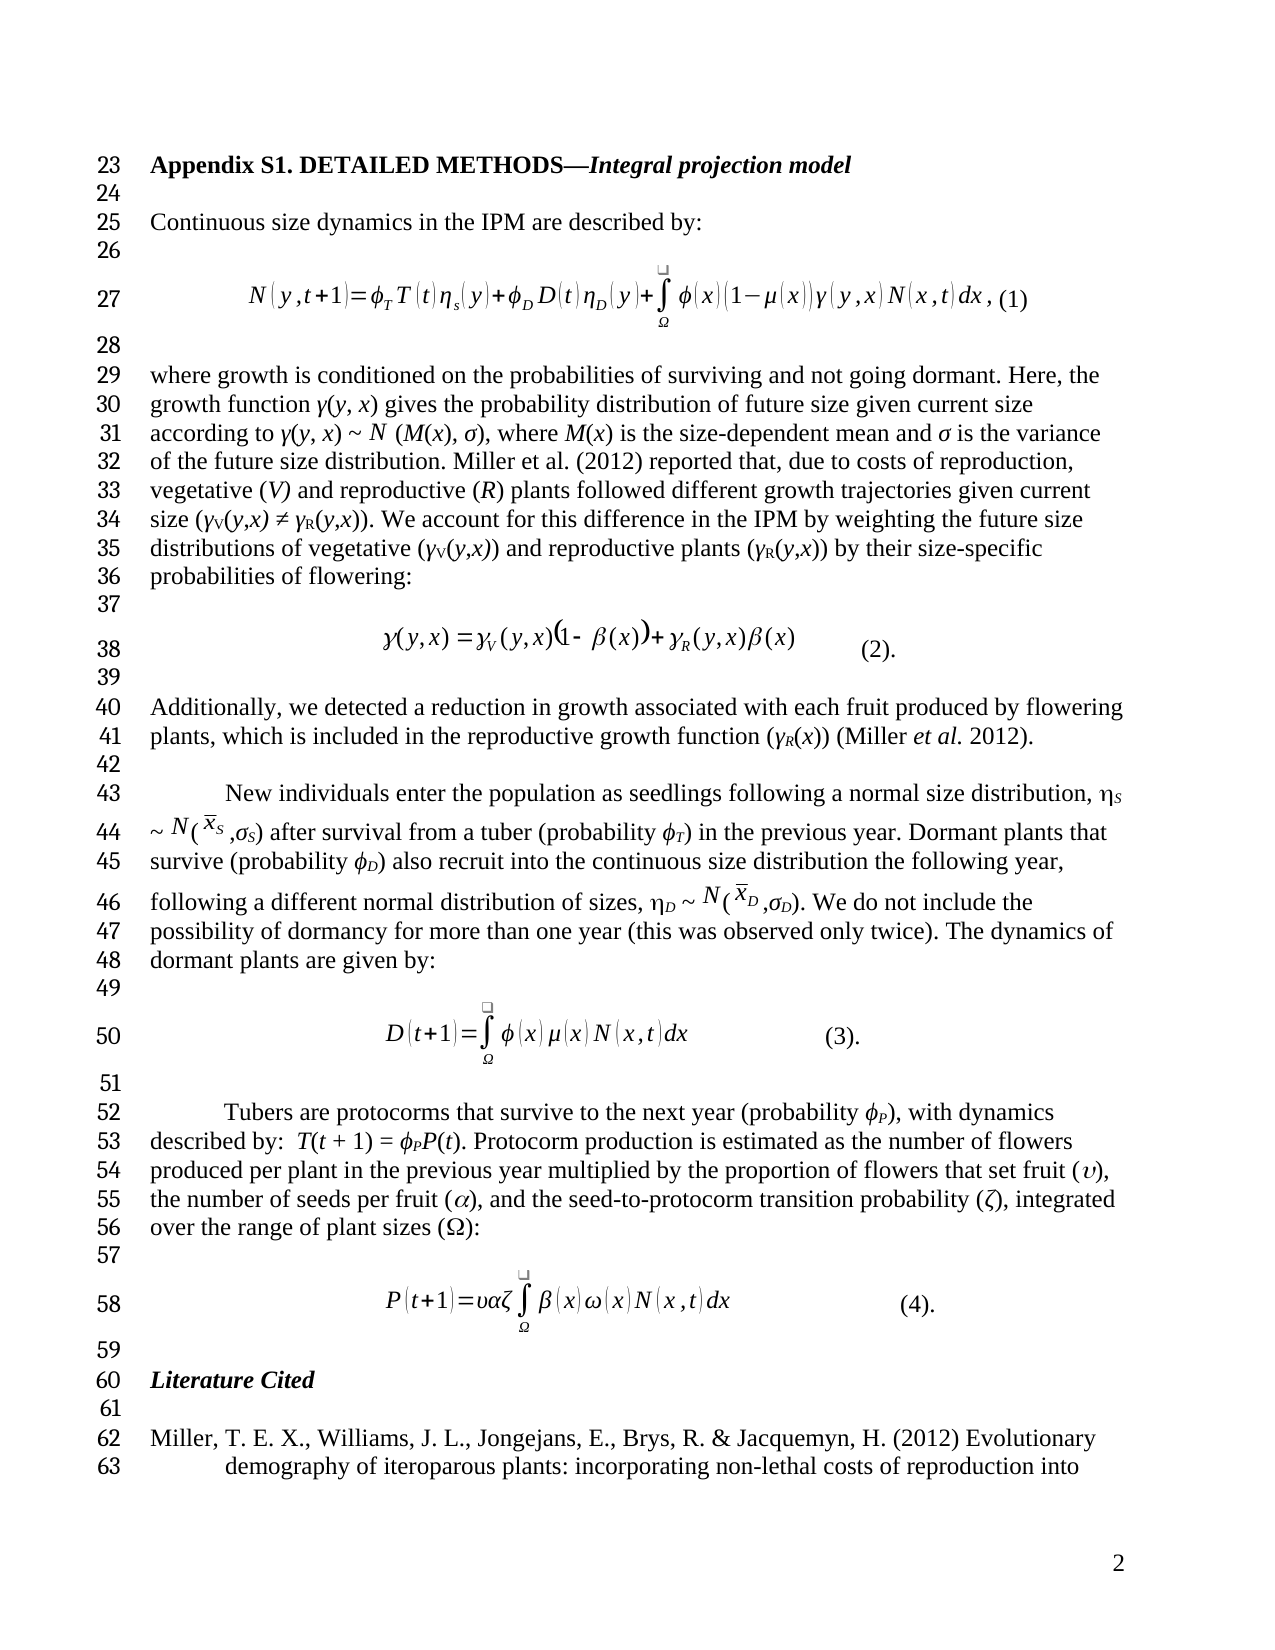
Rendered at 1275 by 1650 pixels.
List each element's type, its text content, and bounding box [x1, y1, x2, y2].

text New individuals enter the population as seedlings following a normal size distribution, S ~ (,σS) after survival from a tuber (probability ϕT) in the previous year. Dormant plants that survive (probability ϕD) also recruit into the continuous size distribution the following year, following a different normal distribution of sizes, D ~ (,σD). We do not include the possibility of dormancy for more than one year (this was observed only twice). The dynamics of dormant plants are given by: [150, 778, 1125, 973]
text (1) [150, 265, 1125, 331]
text Appendix S1. DETAILED METHODS—Integral projection model [150, 150, 1125, 179]
text where growth is conditioned on the probabilities of surviving and not going dormant. Here, the growth function γ(y, x) gives the probability distribution of future size given current size according to γ(y, x) ~ (M(x), σ), where M(x) is the size-dependent mean and σ is the variance of the future size distribution. Miller et al. (2012) reported that, due to costs of reproduction, vegetative (V) and reproductive (R) plants followed different growth trajectories given current size (γV(y,x) ≠ γR(y,x)). We account for this difference in the IPM by weighting the future size distributions of vegetative (γV(y,x)) and reproductive plants (γR(y,x)) by their size-specific probabilities of flowering: [150, 360, 1125, 590]
text (2). [150, 619, 1125, 663]
text Continuous size dynamics in the IPM are described by: [150, 207, 1125, 236]
text Literature Cited [150, 1365, 1125, 1394]
text Additionally, we detected a reduction in growth associated with each fruit produced by flowering plants, which is included in the reproductive growth function (γR(x)) (Miller et al. 2012). [150, 692, 1125, 749]
text (3). [225, 1002, 1125, 1069]
text Tubers are protocorms that survive to the next year (probability ϕP), with dynamics described by: T(t + 1) = ϕPP(t). Protocorm production is estimated as the number of flowers produced per plant in the previous year multiplied by the proportion of flowers that set fruit (), the number of seeds per fruit (), and the seed-to-protocorm transition probability (ζ), integrated over the range of plant sizes (): [150, 1097, 1125, 1241]
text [150, 1423, 1125, 1480]
text (4). [150, 1270, 1125, 1336]
